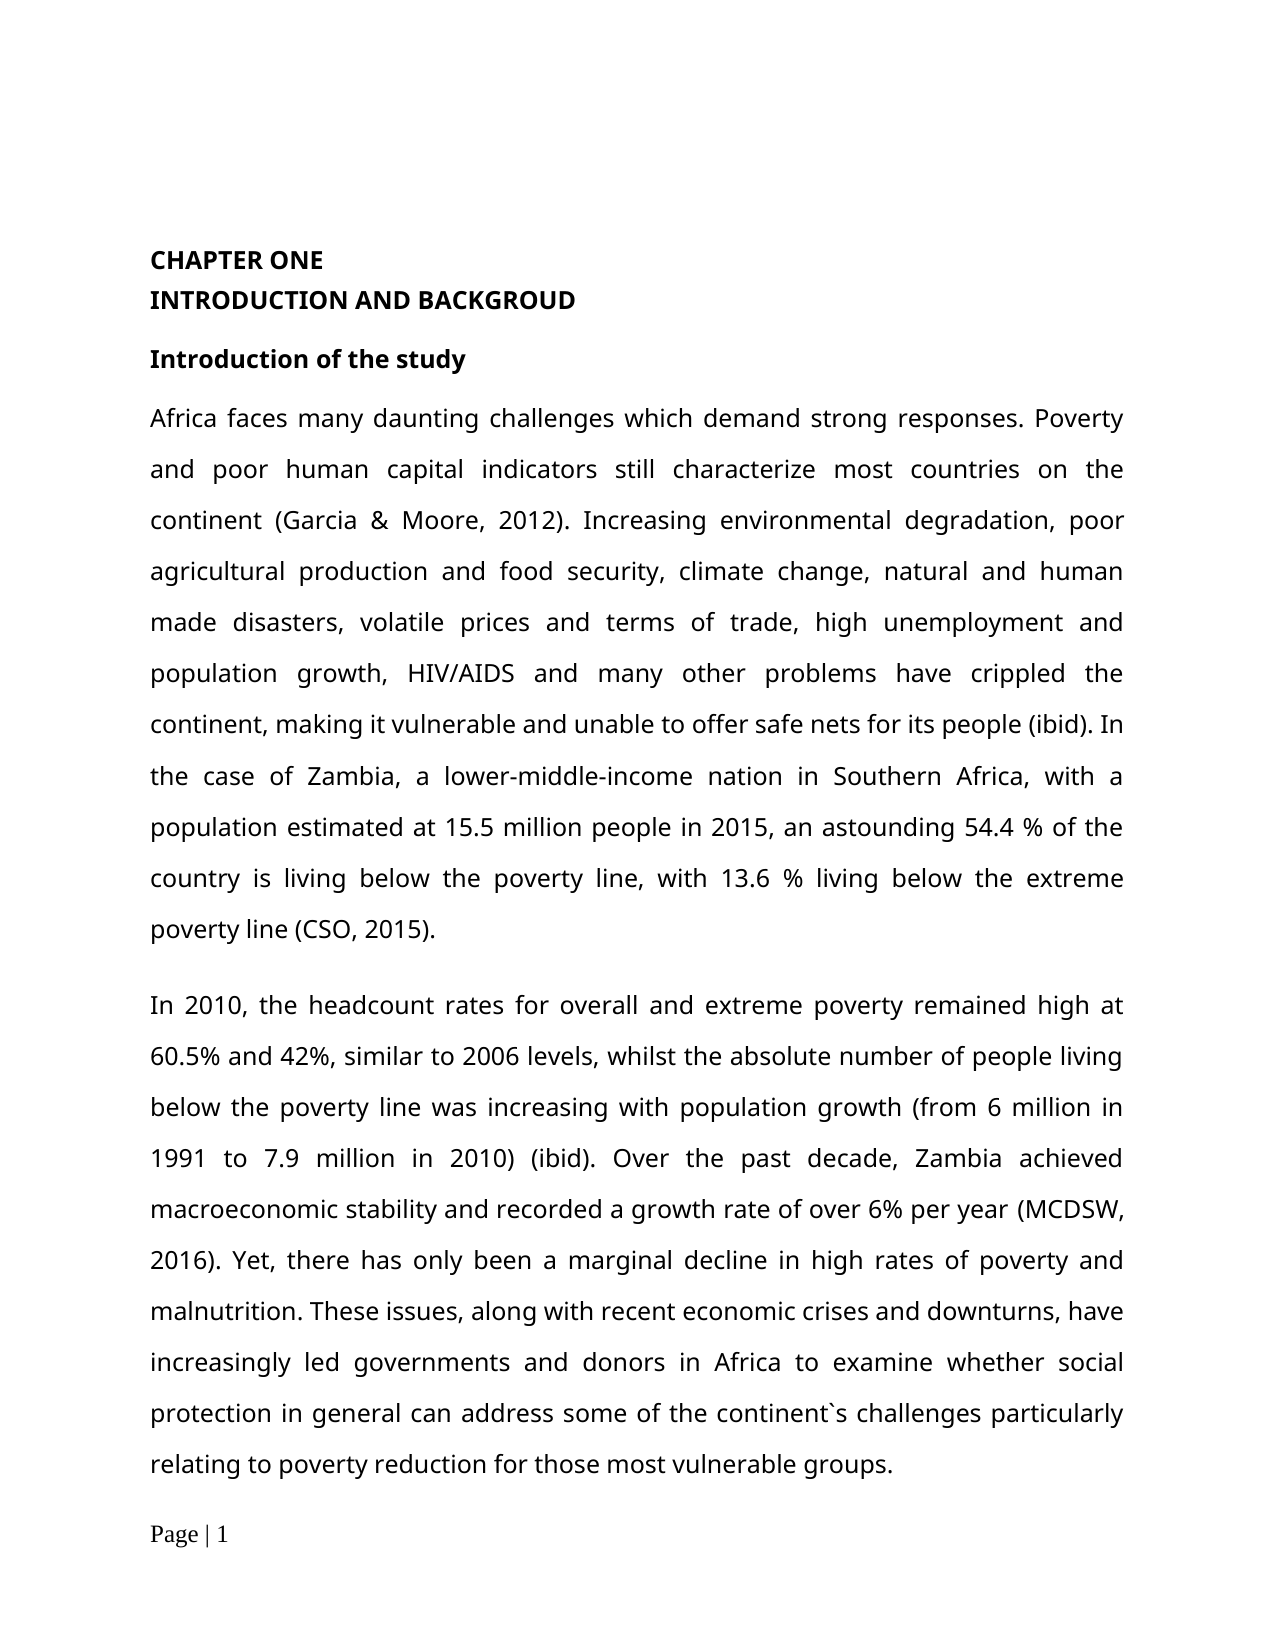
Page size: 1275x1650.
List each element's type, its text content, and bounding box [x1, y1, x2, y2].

subtitle Introduction of the study [150, 342, 1125, 376]
text INTRODUCTION AND BACKGROUD [150, 283, 1125, 317]
subtitle CHAPTER ONE [150, 242, 1125, 277]
text Africa faces many daunting challenges which demand strong responses. Poverty and poor human capital indicators still characterize most countries on the continent. Increasing environmental degradation, poor agricultural production and food security, climate change, natural and human made disasters, volatile prices and terms of trade, high unemployment and population growth, HIV/AIDS and many other problems have crippled the continent, making it vulnerable and unable to offer safe nets for its people (ibid). In the case of Zambia, a lower-middle-income nation in Southern Africa, with a population estimated at 15.5 million people in 2015, an astounding 54.4 % of the country is living below the poverty line, with 13.6 % living below the extreme poverty line (CSO, 2015). [150, 401, 1125, 945]
text In 2010, the headcount rates for overall and extreme poverty remained high at 60.5% and 42%, similar to 2006 levels, whilst the absolute number of people living below the poverty line was increasing with population growth (from 6 million in 1991 to 7.9 million in 2010) (ibid). Over the past decade, Zambia achieved macroeconomic stability and recorded a growth rate of over 6% per year. Yet, there has only been a marginal decline in high rates of poverty and malnutrition. These issues, along with recent economic crises and downturns, have increasingly led governments and donors in Africa to examine whether social protection in general can address some of the continent`s challenges particularly relating to poverty reduction for those most vulnerable groups. [150, 987, 1125, 1481]
